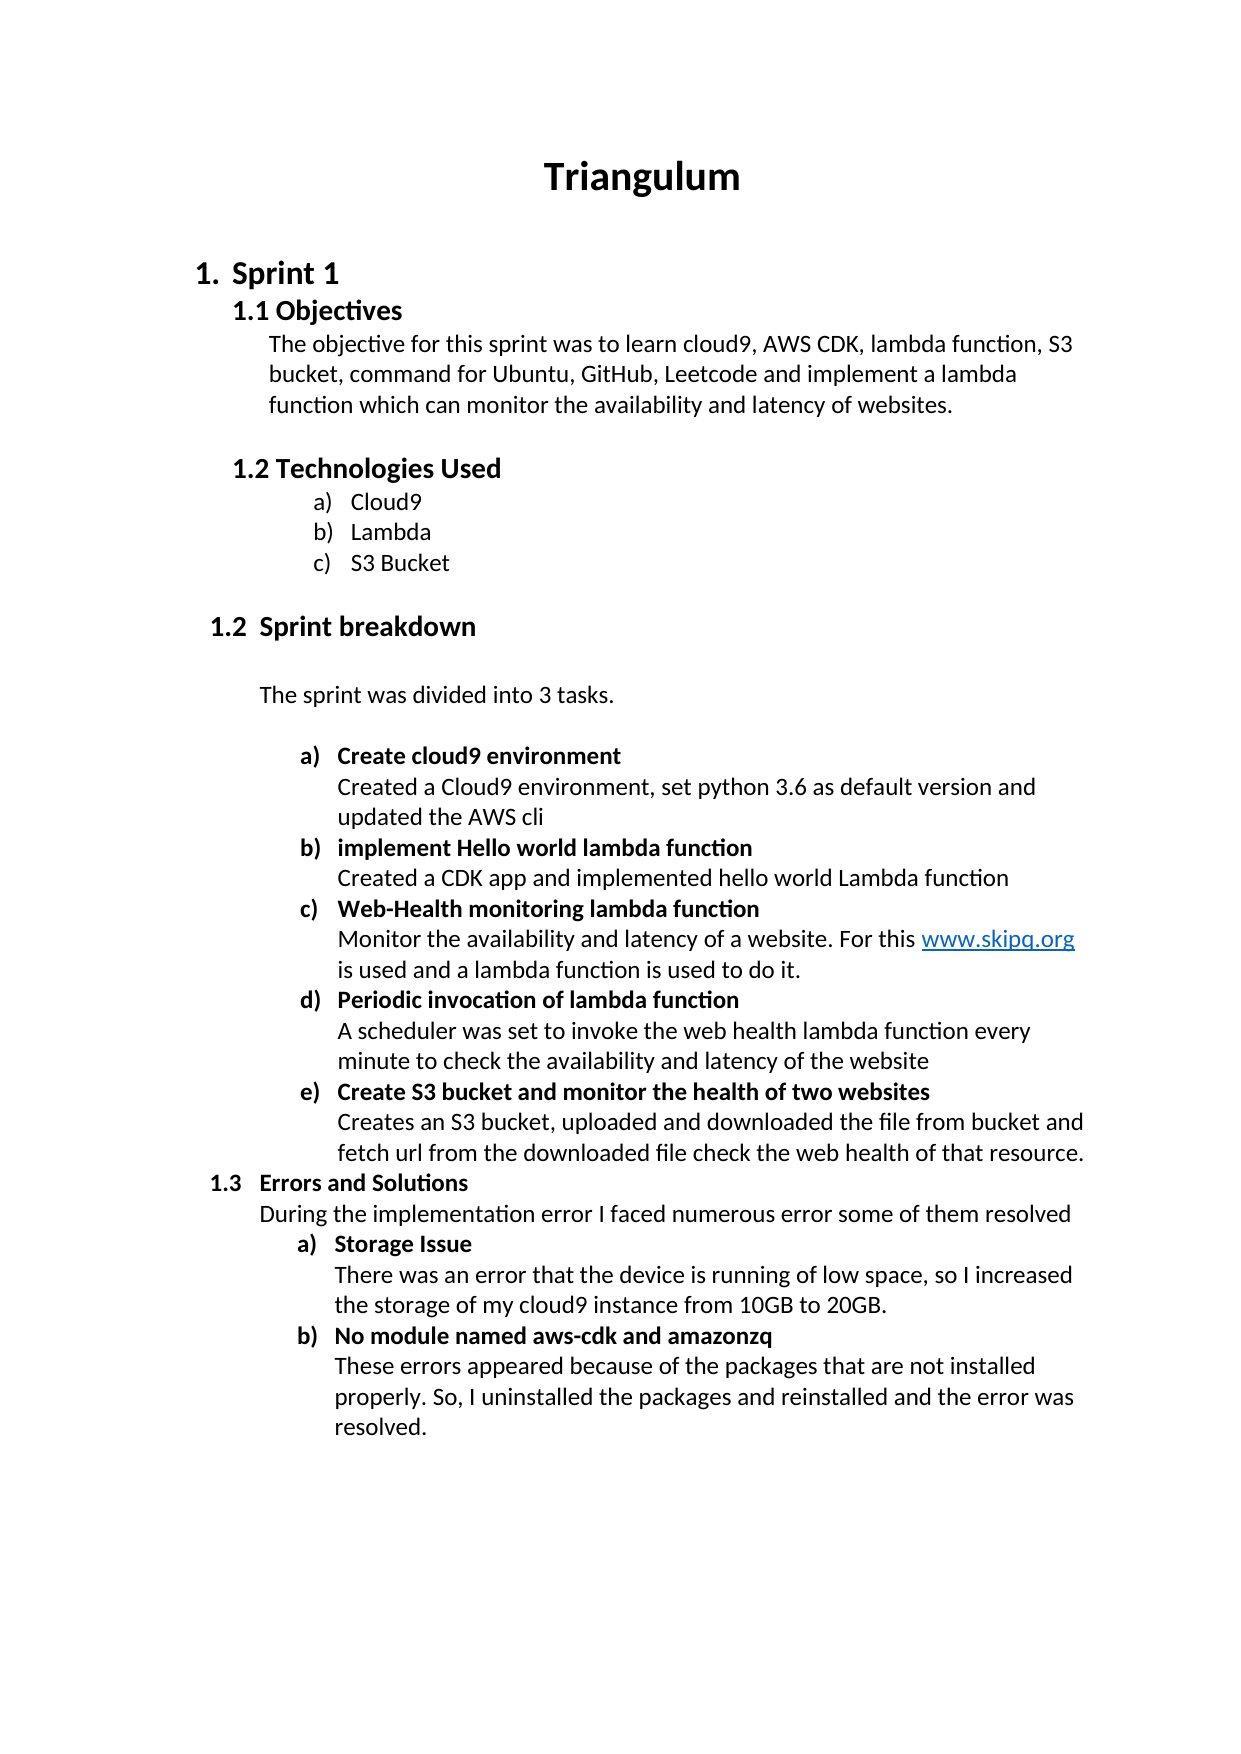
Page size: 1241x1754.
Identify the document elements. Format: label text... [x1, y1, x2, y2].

list Create cloud9 environment [300, 740, 1090, 771]
list Sprint breakdown [209, 608, 1090, 643]
list Created a CDK app and implemented hello world Lambda function [337, 862, 1090, 893]
list Errors and Solutions [209, 1167, 1090, 1198]
list Web-Health monitoring lambda function [300, 893, 1090, 923]
list Created a Cloud9 environment, set python 3.6 as default version and updated the AWS cli [337, 771, 1090, 832]
list implement Hello world lambda function [300, 832, 1090, 862]
list Technologies Used [232, 450, 1090, 486]
list Storage Issue [297, 1228, 1090, 1259]
list Creates an S3 bucket, uploaded and downloaded the file from bucket and fetch url from the downloaded file check the web health of that resource. [337, 1106, 1090, 1167]
list There was an error that the device is running of low space, so I increased the storage of my cloud9 instance from 10GB to 20GB. [334, 1259, 1090, 1320]
list Create S3 bucket and monitor the health of two websites [300, 1076, 1090, 1106]
list Sprint 1 [194, 252, 1090, 292]
list The objective for this sprint was to learn cloud9, AWS CDK, lambda function, S3 bucket, command for Ubuntu, GitHub, Leetcode and implement a lambda function which can monitor the availability and latency of websites. [269, 328, 1090, 419]
list Lambda [313, 516, 1090, 547]
list Periodic invocation of lambda function [300, 984, 1090, 1015]
text The sprint was divided into 3 tasks. [184, 679, 1090, 709]
list No module named aws-cdk and amazonzq [297, 1320, 1090, 1351]
list S3 Bucket [313, 547, 1090, 577]
list Monitor the availability and latency of a website. For this www.skipq.org is used and a lambda function is used to do it. [337, 923, 1090, 984]
list These errors appeared because of the packages that are not installed properly. So, I uninstalled the packages and reinstalled and the error was resolved. [334, 1351, 1090, 1442]
list A scheduler was set to invoke the web health lambda function every minute to check the availability and latency of the website [337, 1015, 1090, 1076]
list Objectives [232, 292, 1090, 328]
text Triangulum [194, 150, 1090, 201]
list Cloud9 [313, 486, 1090, 516]
text During the implementation error I faced numerous error some of them resolved [184, 1198, 1090, 1228]
